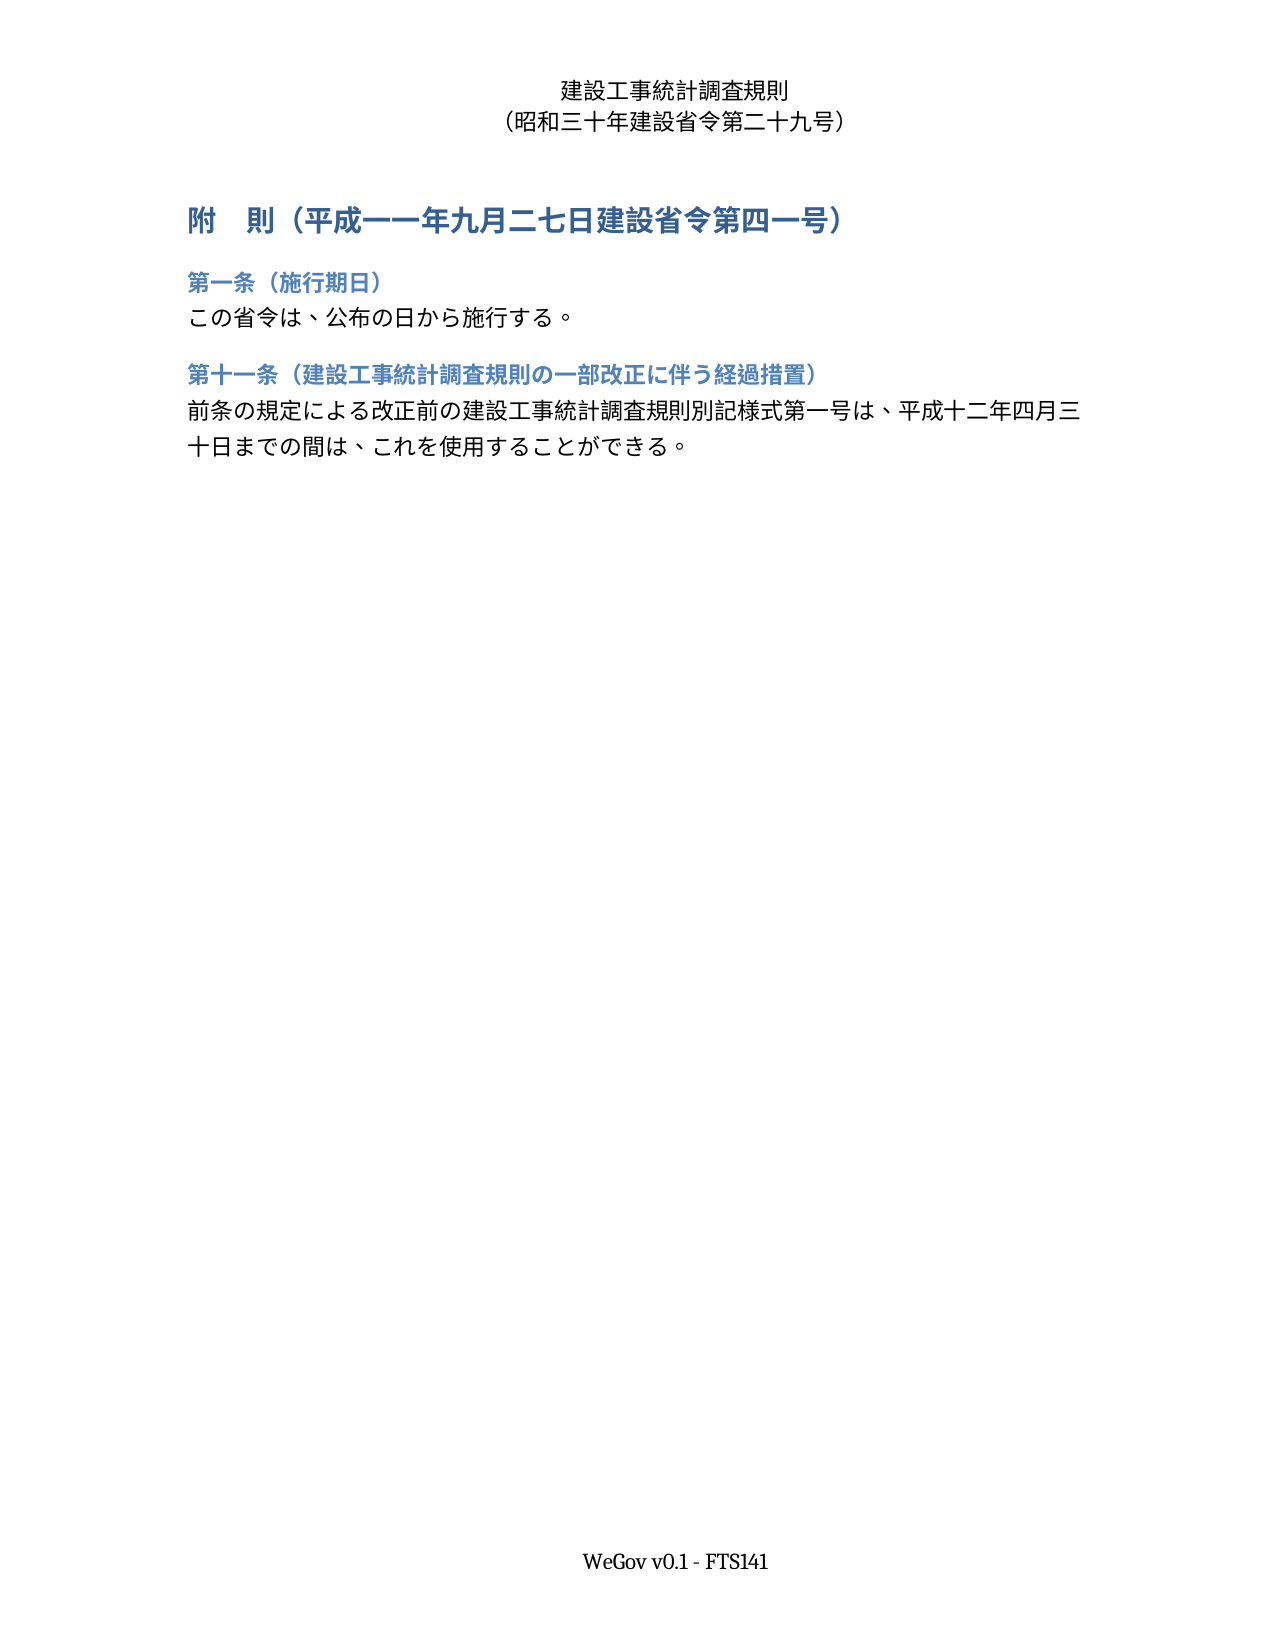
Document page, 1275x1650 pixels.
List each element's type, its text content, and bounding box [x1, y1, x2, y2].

subtitle 第十一条（建設工事統計調査規則の一部改正に伴う経過措置） [187, 359, 1087, 390]
subtitle 第一条（施行期日） [187, 266, 1087, 298]
text 前条の規定による改正前の建設工事統計調査規則別記様式第一号は、平成十二年四月三十日までの間は、これを使用することができる。 [187, 395, 1087, 462]
subtitle 附 則（平成一一年九月二七日建設省令第四一号） [187, 200, 1087, 240]
text この省令は、公布の日から施行する。 [187, 302, 1087, 334]
